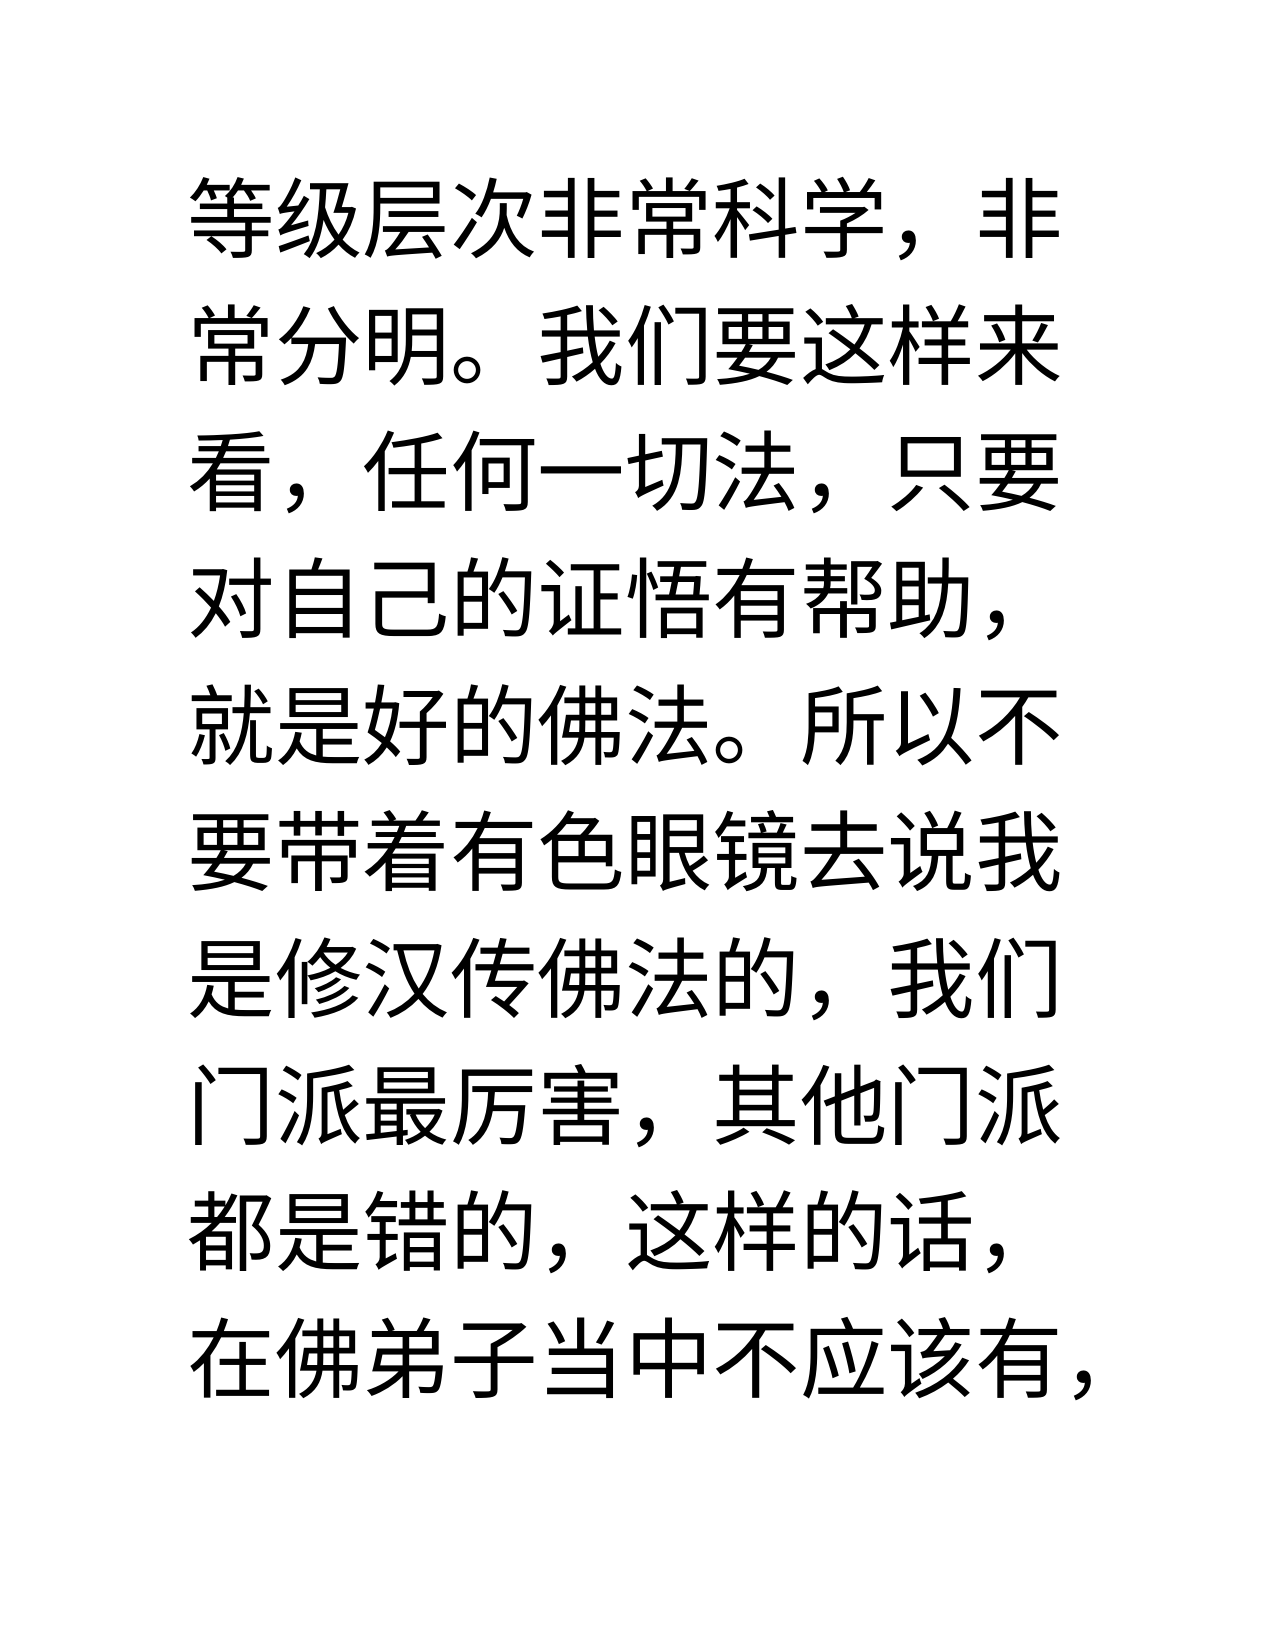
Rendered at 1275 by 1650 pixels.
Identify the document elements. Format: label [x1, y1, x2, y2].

text [187, 150, 1087, 1417]
